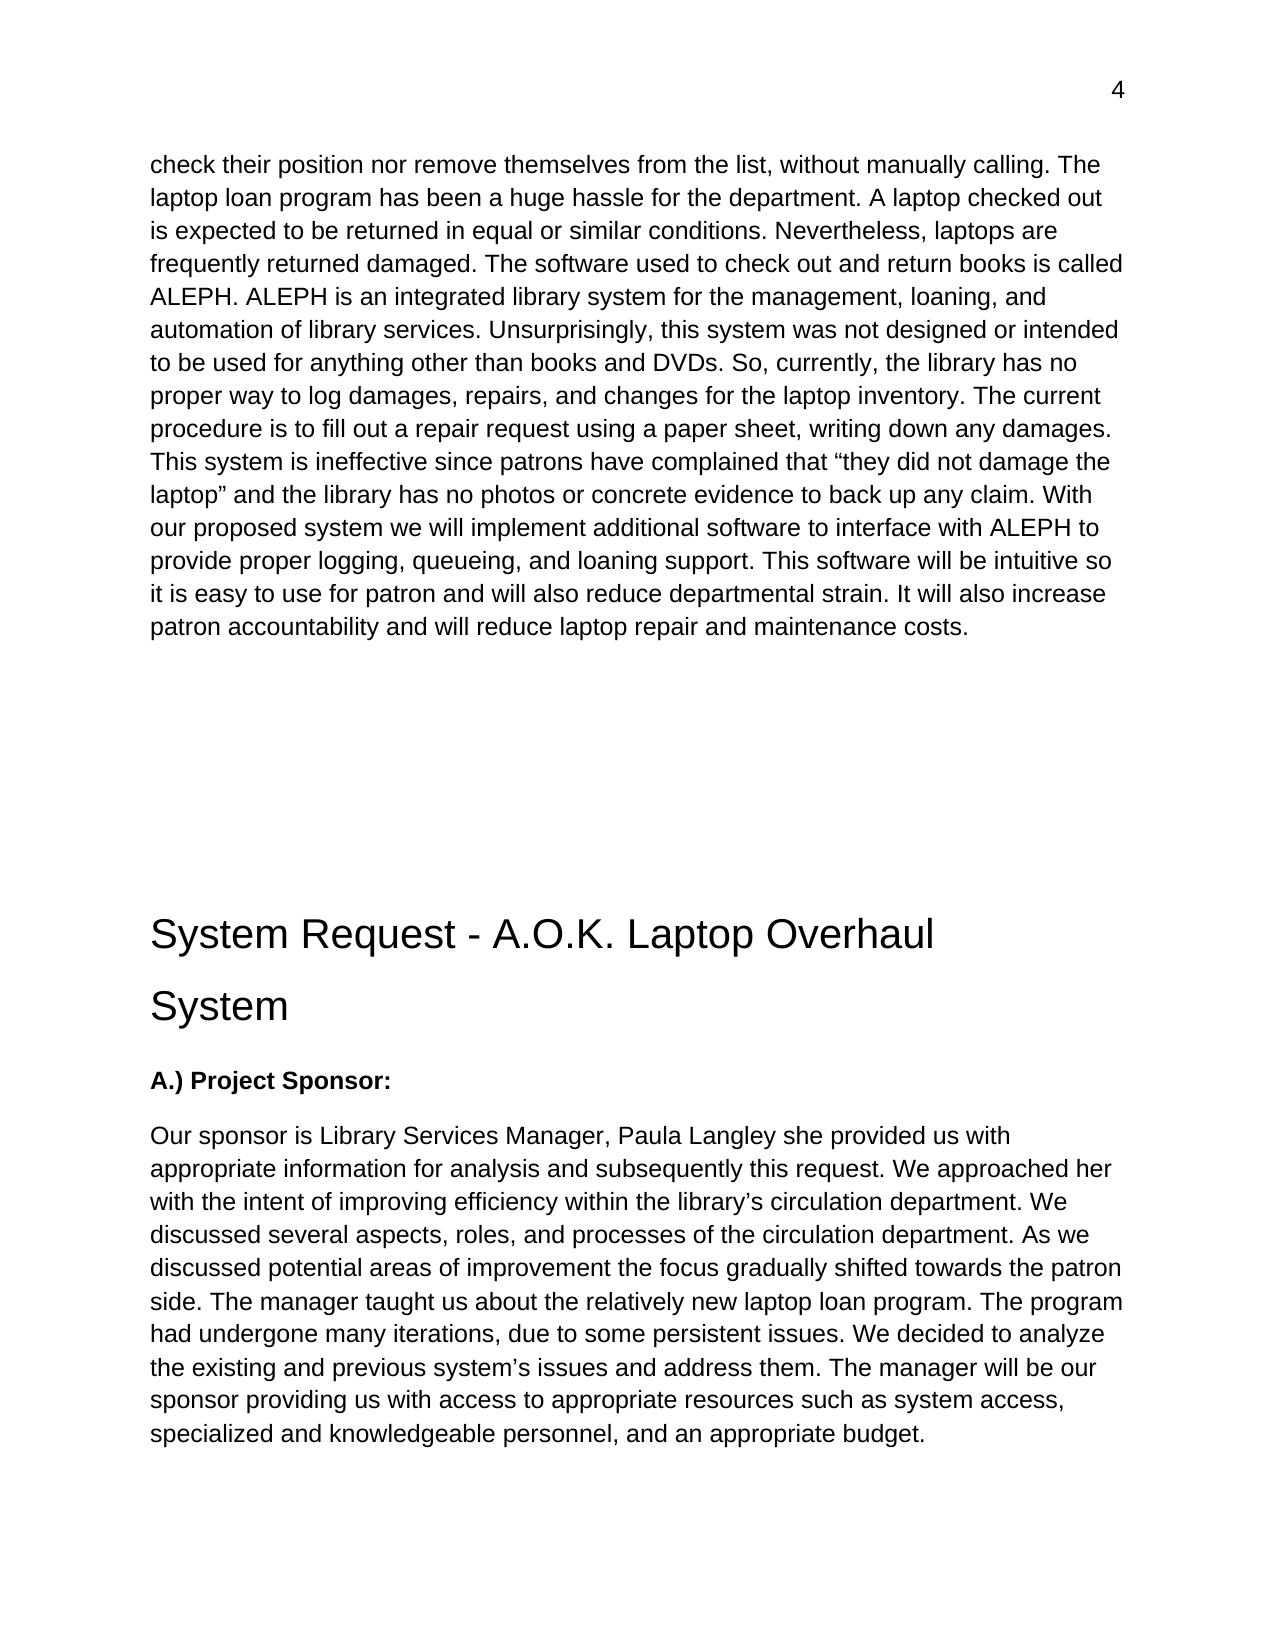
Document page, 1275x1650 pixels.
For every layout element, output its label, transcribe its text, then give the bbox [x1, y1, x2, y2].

subtitle A.) Project Sponsor: [150, 1066, 1125, 1094]
text Our sponsor is Library Services Manager, Paula Langley she provided us with appropriate information for analysis and subsequently this request. We approached her with the intent of improving efficiency within the library’s circulation department. We discussed several aspects, roles, and processes of the circulation department. As we discussed potential areas of improvement the focus gradually shifted towards the patron side. The manager taught us about the relatively new laptop loan program. The program had undergone many iterations, due to some persistent issues. We decided to analyze the existing and previous system’s issues and address them. The manager will be our sponsor providing us with access to appropriate resources such as system access, specialized and knowledgeable personnel, and an appropriate budget. [150, 1121, 1125, 1447]
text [150, 150, 1125, 641]
subtitle System Request - A.O.K. Laptop Overhaul System [150, 909, 1050, 1029]
